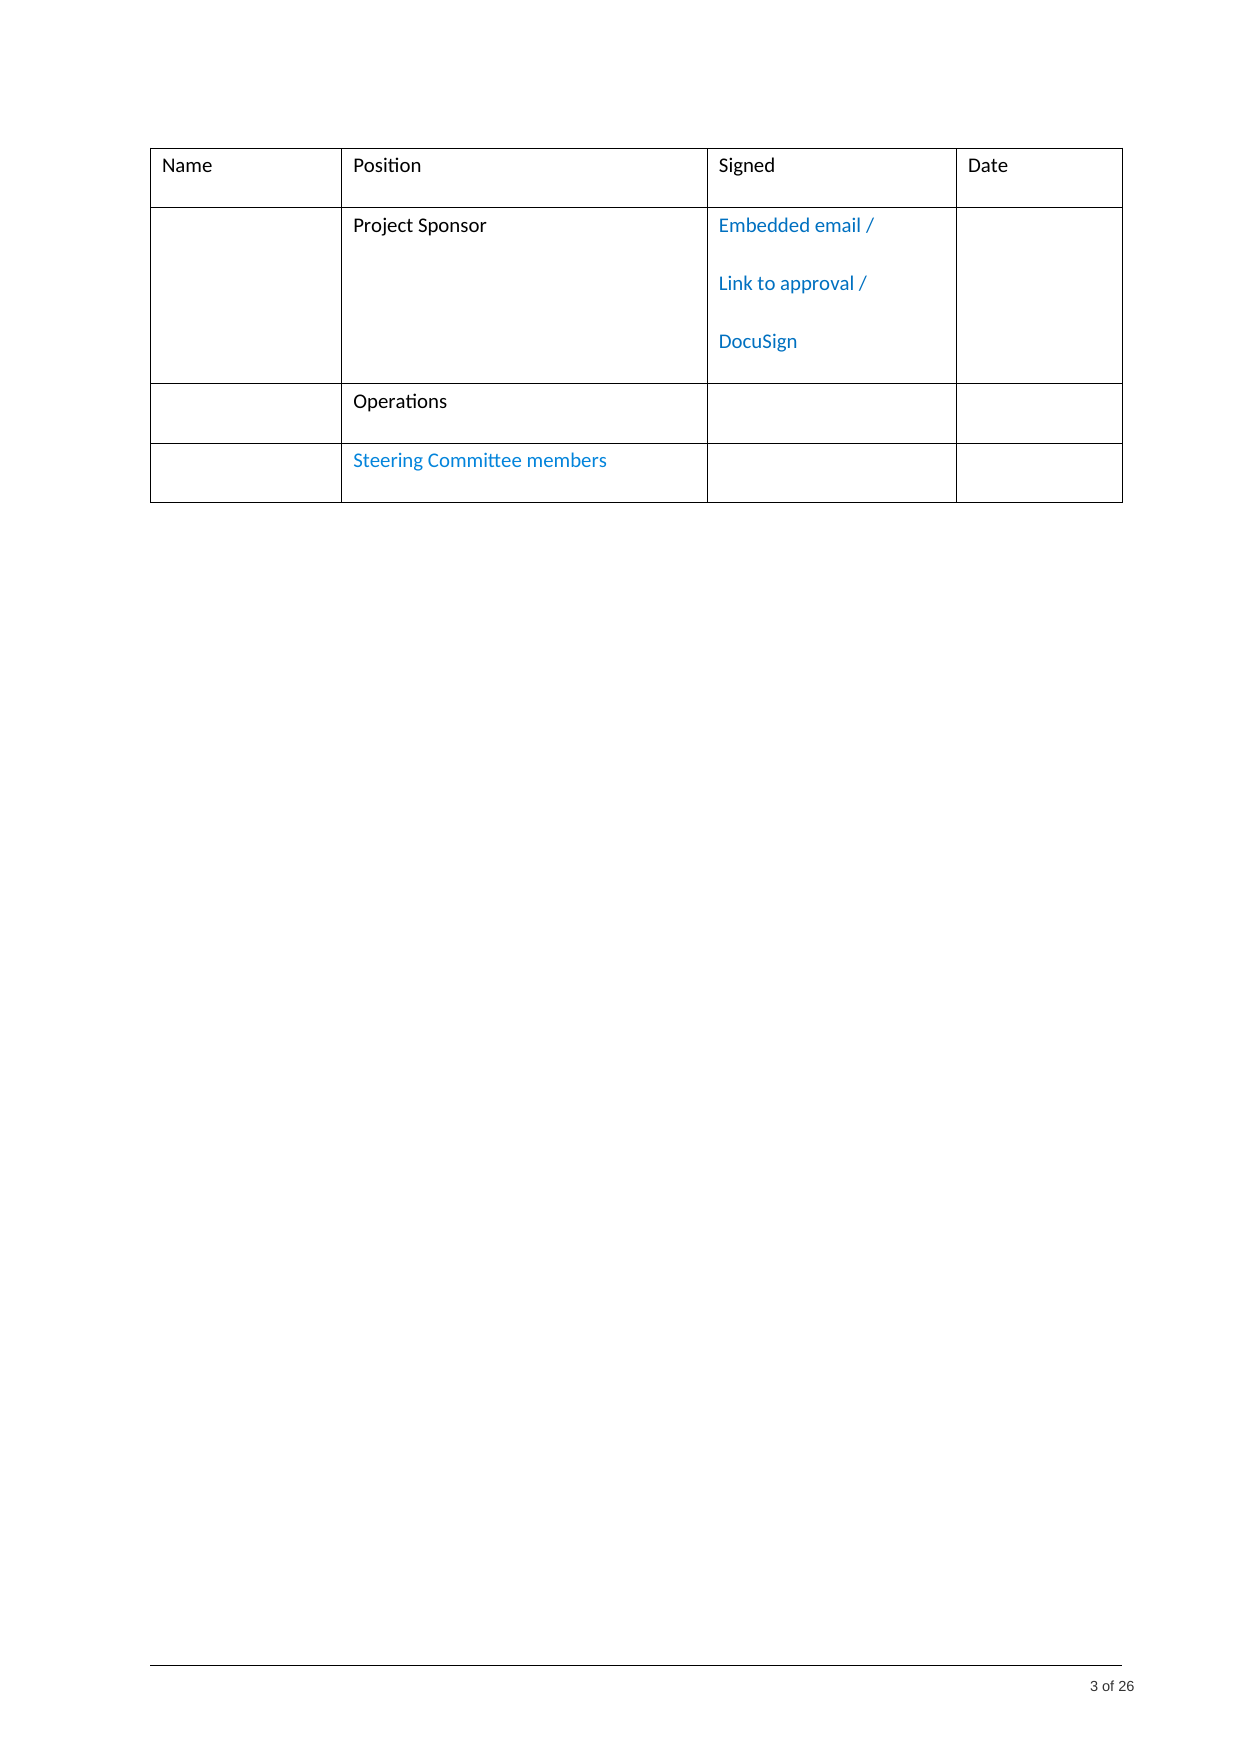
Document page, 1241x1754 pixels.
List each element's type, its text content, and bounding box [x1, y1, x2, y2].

table_cell [957, 444, 1122, 502]
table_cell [708, 208, 956, 383]
table_header Position [342, 149, 707, 207]
table_header Date [957, 149, 1122, 207]
table_cell Operations [342, 384, 707, 442]
table_cell [708, 444, 956, 502]
table_cell Project Sponsor [342, 208, 707, 383]
table_cell [957, 384, 1122, 442]
table_cell [957, 208, 1122, 383]
table_header Signed [708, 149, 956, 207]
table_cell [151, 384, 341, 442]
table_cell [708, 384, 956, 442]
table_header Name [151, 149, 341, 207]
table_cell [151, 208, 341, 383]
table_cell Steering Committee members [342, 444, 707, 502]
table_cell [151, 444, 341, 502]
